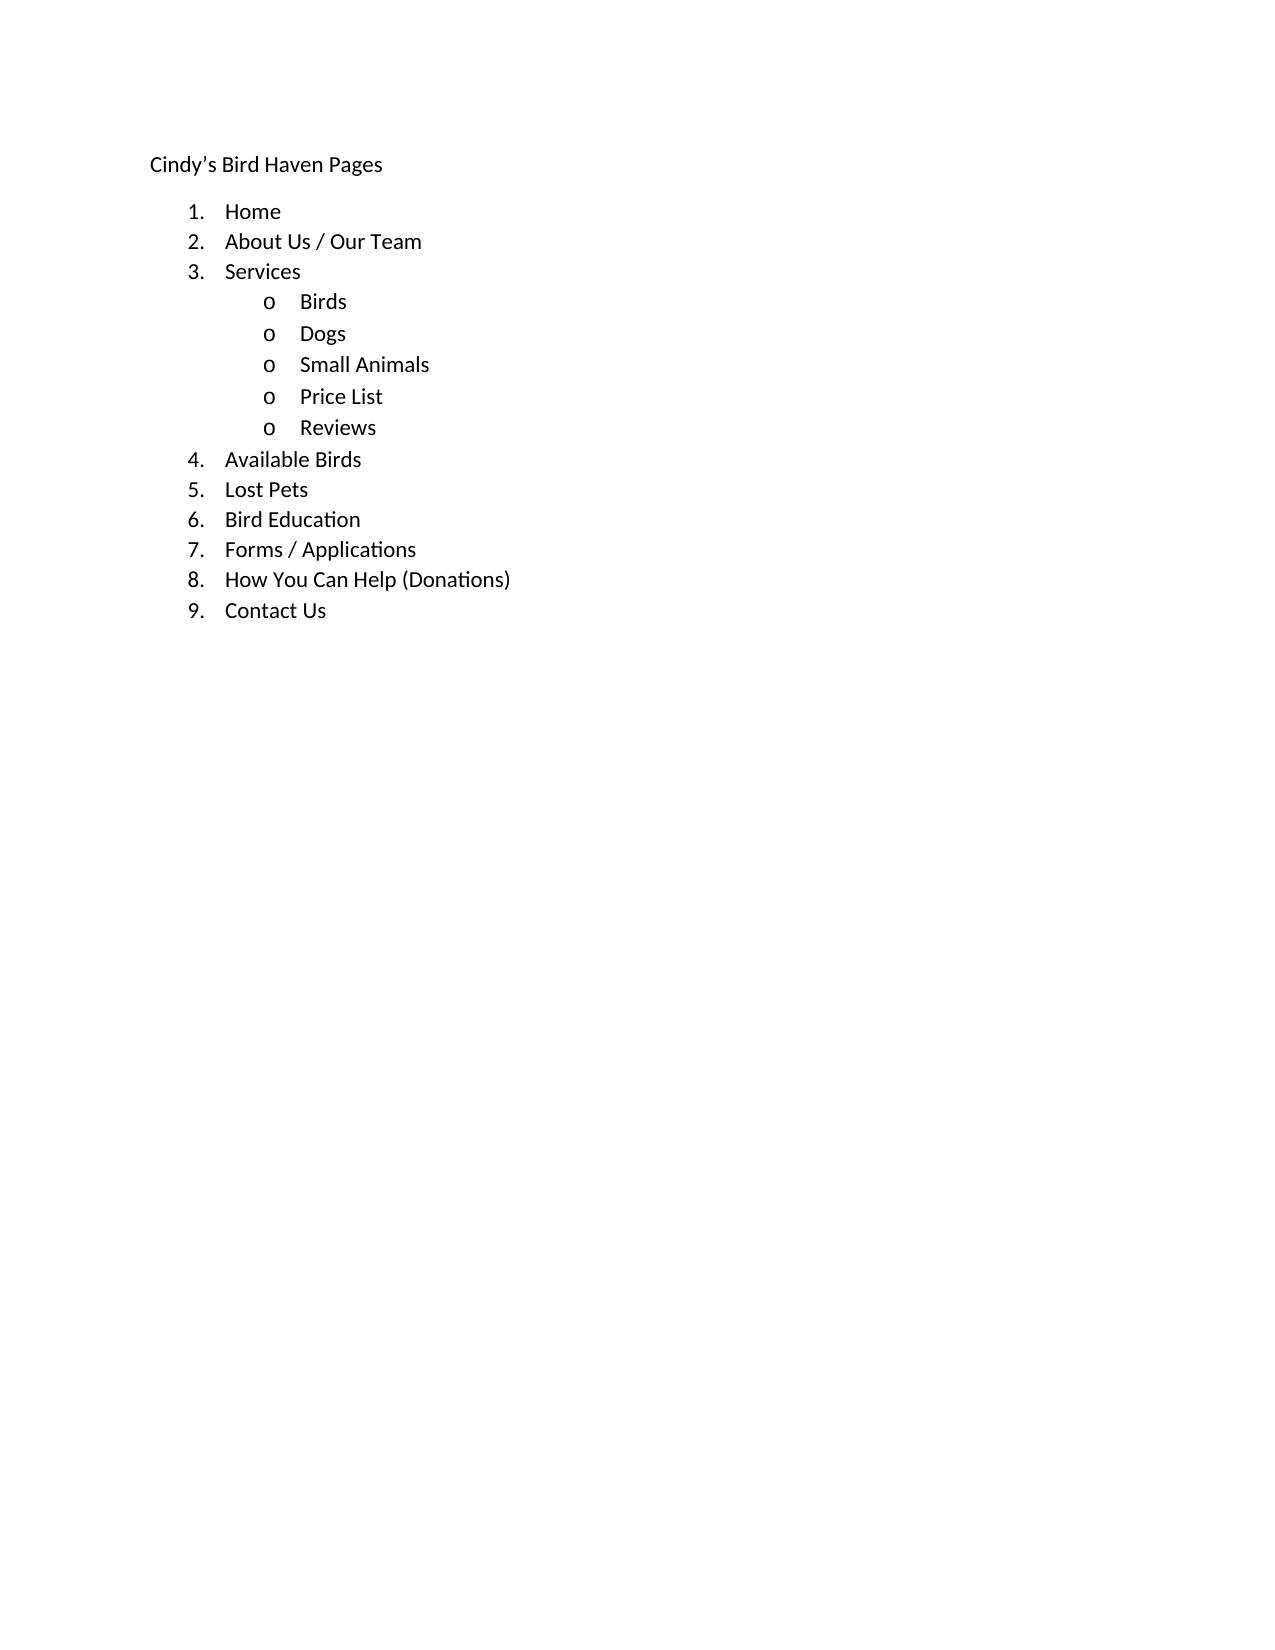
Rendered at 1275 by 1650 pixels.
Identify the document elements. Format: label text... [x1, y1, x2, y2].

list How You Can Help (Donations) [187, 566, 1125, 594]
list Bird Education [187, 505, 1125, 533]
list Home [187, 197, 1125, 225]
list Birds [262, 287, 1125, 317]
list Small Animals [262, 350, 1125, 379]
list Lost Pets [187, 475, 1125, 503]
list Services [187, 257, 1125, 285]
list Available Birds [187, 445, 1125, 473]
list About Us / Our Team [187, 227, 1125, 255]
list Dogs [262, 319, 1125, 348]
list Contact Us [187, 596, 1125, 624]
list Forms / Applications [187, 535, 1125, 563]
list Reviews [262, 413, 1125, 442]
list Price List [262, 382, 1125, 411]
text Cindy’s Bird Haven Pages [150, 150, 1125, 178]
